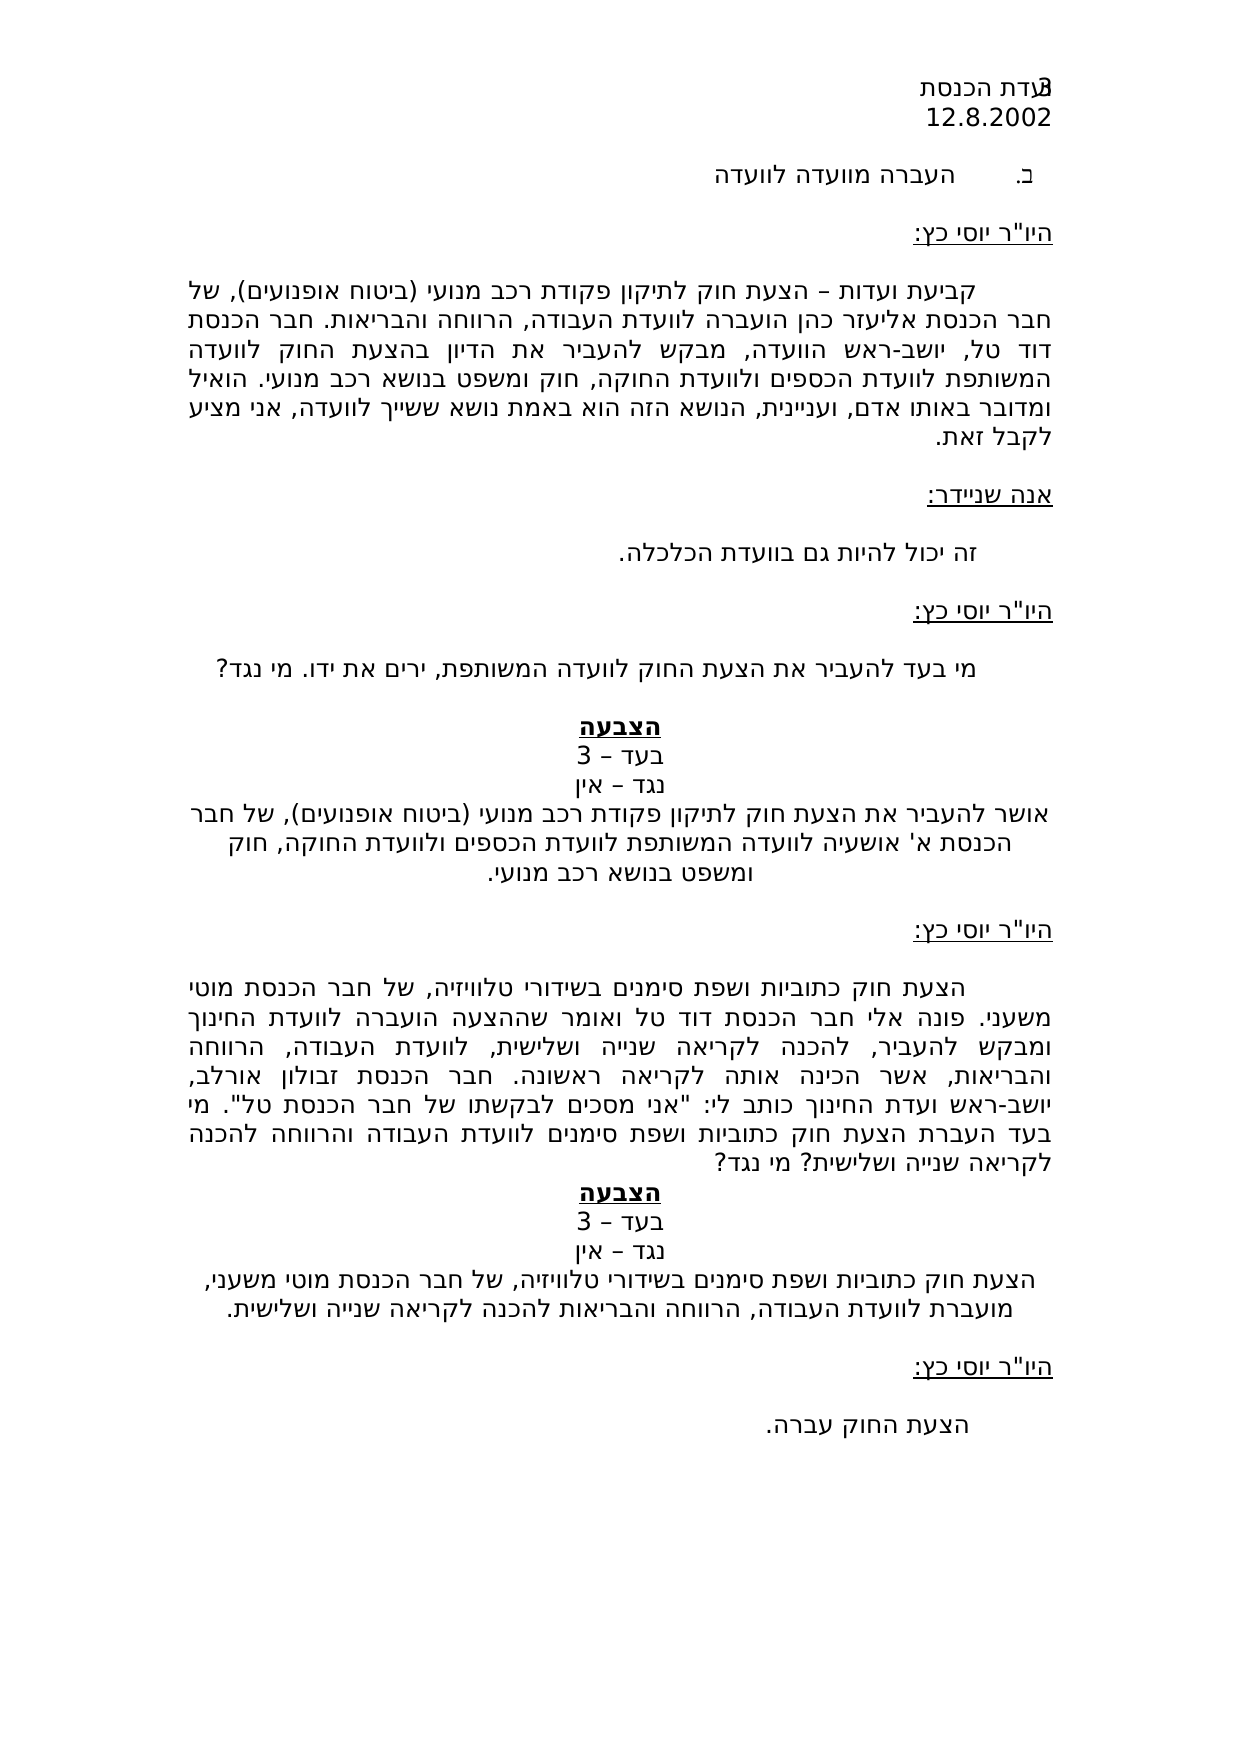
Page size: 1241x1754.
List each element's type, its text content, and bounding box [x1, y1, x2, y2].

text הצעת החוק עברה. [187, 1410, 1053, 1439]
list העברה מוועדה לוועדה [187, 161, 1015, 190]
text מי בעד להעביר את הצעת החוק לוועדה המשותפת, ירים את ידו. מי נגד? [187, 654, 1053, 683]
text נגד – אין [187, 770, 1053, 799]
text בעד – 3 [187, 741, 1053, 770]
text הצעת חוק כתוביות ושפת סימנים בשידורי טלוויזיה, של חבר הכנסת מוטי משעני, מועברת לוועדת העבודה, הרווחה והבריאות להכנה לקריאה שנייה ושלישית. [187, 1265, 1053, 1324]
subtitle הצבעה [187, 712, 1053, 741]
text אנה שניידר: [187, 480, 1053, 509]
text הצעת חוק כתוביות ושפת סימנים בשידורי טלוויזיה, של חבר הכנסת מוטי משעני. פונה אלי חבר הכנסת דוד טל ואומר שההצעה הועברה לוועדת החינוך ומבקש להעביר, להכנה לקריאה שנייה ושלישית, לוועדת העבודה, הרווחה והבריאות, אשר הכינה אותה לקריאה ראשונה. חבר הכנסת זבולון אורלב, יושב-ראש ועדת החינוך כותב לי: "אני מסכים לבקשתו של חבר הכנסת טל". מי בעד העברת הצעת חוק כתוביות ושפת סימנים לוועדת העבודה והרווחה להכנה לקריאה שנייה ושלישית? מי נגד? [187, 974, 1053, 1178]
text היו"ר יוסי כץ: [187, 596, 1053, 625]
text אושר להעביר את הצעת חוק לתיקון פקודת רכב מנועי (ביטוח אופנועים), של חבר הכנסת א' אושעיה לוועדה המשותפת לוועדת הכספים ולוועדת החוקה, חוק ומשפט בנושא רכב מנועי. [187, 799, 1053, 887]
text היו"ר יוסי כץ: [187, 916, 1053, 945]
text בעד – 3 [187, 1207, 1053, 1236]
subtitle הצבעה [187, 1178, 1053, 1207]
text קביעת ועדות – הצעת חוק לתיקון פקודת רכב מנועי (ביטוח אופנועים), של חבר הכנסת אליעזר כהן הועברה לוועדת העבודה, הרווחה והבריאות. חבר הכנסת דוד טל, יושב-ראש הוועדה, מבקש להעביר את הדיון בהצעת החוק לוועדה המשותפת לוועדת הכספים ולוועדת החוקה, חוק ומשפט בנושא רכב מנועי. הואיל ומדובר באותו אדם, ועניינית, הנושא הזה הוא באמת נושא ששייך לוועדה, אני מציע לקבל זאת. [187, 277, 1053, 452]
text היו"ר יוסי כץ: [187, 1352, 1053, 1382]
text זה יכול להיות גם בוועדת הכלכלה. [187, 538, 1053, 567]
text נגד – אין [187, 1236, 1053, 1265]
text היו"ר יוסי כץ: [187, 219, 1053, 248]
